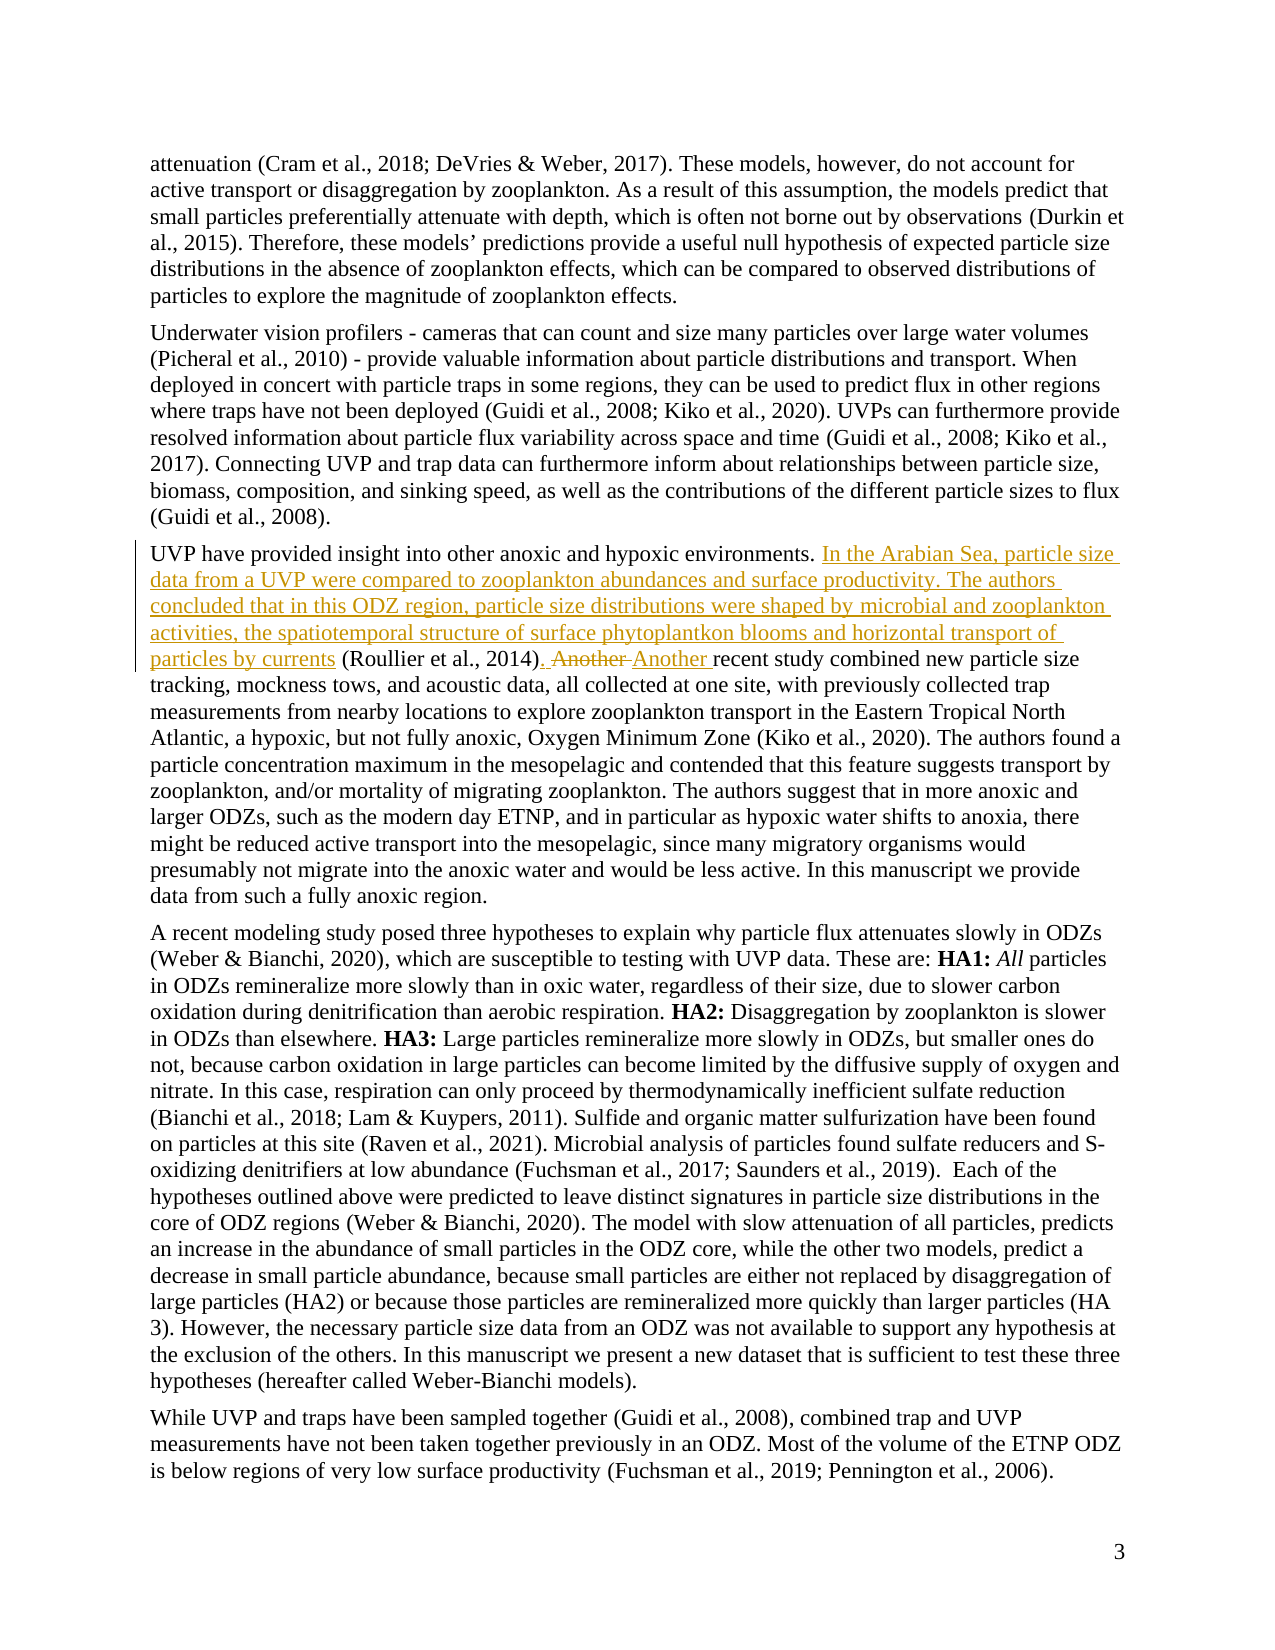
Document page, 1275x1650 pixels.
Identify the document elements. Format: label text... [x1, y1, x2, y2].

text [150, 1404, 1125, 1483]
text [150, 150, 1125, 308]
text A recent modeling study posed three hypotheses to explain why particle flux attenuates slowly in ODZs (Weber & Bianchi, 2020), which are susceptible to testing with UVP data. These are: HA1: All particles in ODZs remineralize more slowly than in oxic water, regardless of their size, due to slower carbon oxidation during denitrification than aerobic respiration. HA2: Disaggregation by zooplankton is slower in ODZs than elsewhere. HA3: Large particles remineralize more slowly in ODZs, but smaller ones do not, because carbon oxidation in large particles can become limited by the diffusive supply of oxygen and nitrate. In this case, respiration can only proceed by thermodynamically inefficient sulfate reduction (Bianchi et al., 2018; Lam & Kuypers, 2011). Sulfide and organic matter sulfurization have been found on particles at this site (Raven et al., 2021). Microbial analysis of particles found sulfate reducers and S-oxidizing denitrifiers at low abundance (Fuchsman et al., 2017; Saunders et al., 2019). Each of the hypotheses outlined above were predicted to leave distinct signatures in particle size distributions in the core of ODZ regions (Weber & Bianchi, 2020). The model with slow attenuation of all particles, predicts an increase in the abundance of small particles in the ODZ core, while the other two models, predict a decrease in small particle abundance, because small particles are either not replaced by disaggregation of large particles (HA2) or because those particles are remineralized more quickly than larger particles (HA 3). However, the necessary particle size data from an ODZ was not available to support any hypothesis at the exclusion of the others. In this manuscript we present a new dataset that is sufficient to test these three hypotheses (hereafter called Weber-Bianchi models). [150, 919, 1125, 1393]
text Underwater vision profilers - cameras that can count and size many particles over large water volumes (Picheral et al., 2010) - provide valuable information about particle distributions and transport. When deployed in concert with particle traps in some regions, they can be used to predict flux in other regions where traps have not been deployed (Guidi et al., 2008; Kiko et al., 2020). UVPs can furthermore provide resolved information about particle flux variability across space and time (Guidi et al., 2008; Kiko et al., 2017). Connecting UVP and trap data can furthermore inform about relationships between particle size, biomass, composition, and sinking speed, as well as the contributions of the different particle sizes to flux (Guidi et al., 2008). [150, 318, 1125, 529]
text UVP have provided insight into other anoxic and hypoxic environments. (Roullier et al., 2014)recent study combined new particle size tracking, mockness tows, and acoustic data, all collected at one site, with previously collected trap measurements from nearby locations to explore zooplankton transport in the Eastern Tropical North Atlantic, a hypoxic, but not fully anoxic, Oxygen Minimum Zone (Kiko et al., 2020). The authors found a particle concentration maximum in the mesopelagic and contended that this feature suggests transport by zooplankton, and/or mortality of migrating zooplankton. The authors suggest that in more anoxic and larger ODZs, such as the modern day ETNP, and in particular as hypoxic water shifts to anoxia, there might be reduced active transport into the mesopelagic, since many migratory organisms would presumably not migrate into the anoxic water and would be less active. In this manuscript we provide data from such a fully anoxic region. [150, 540, 1125, 909]
